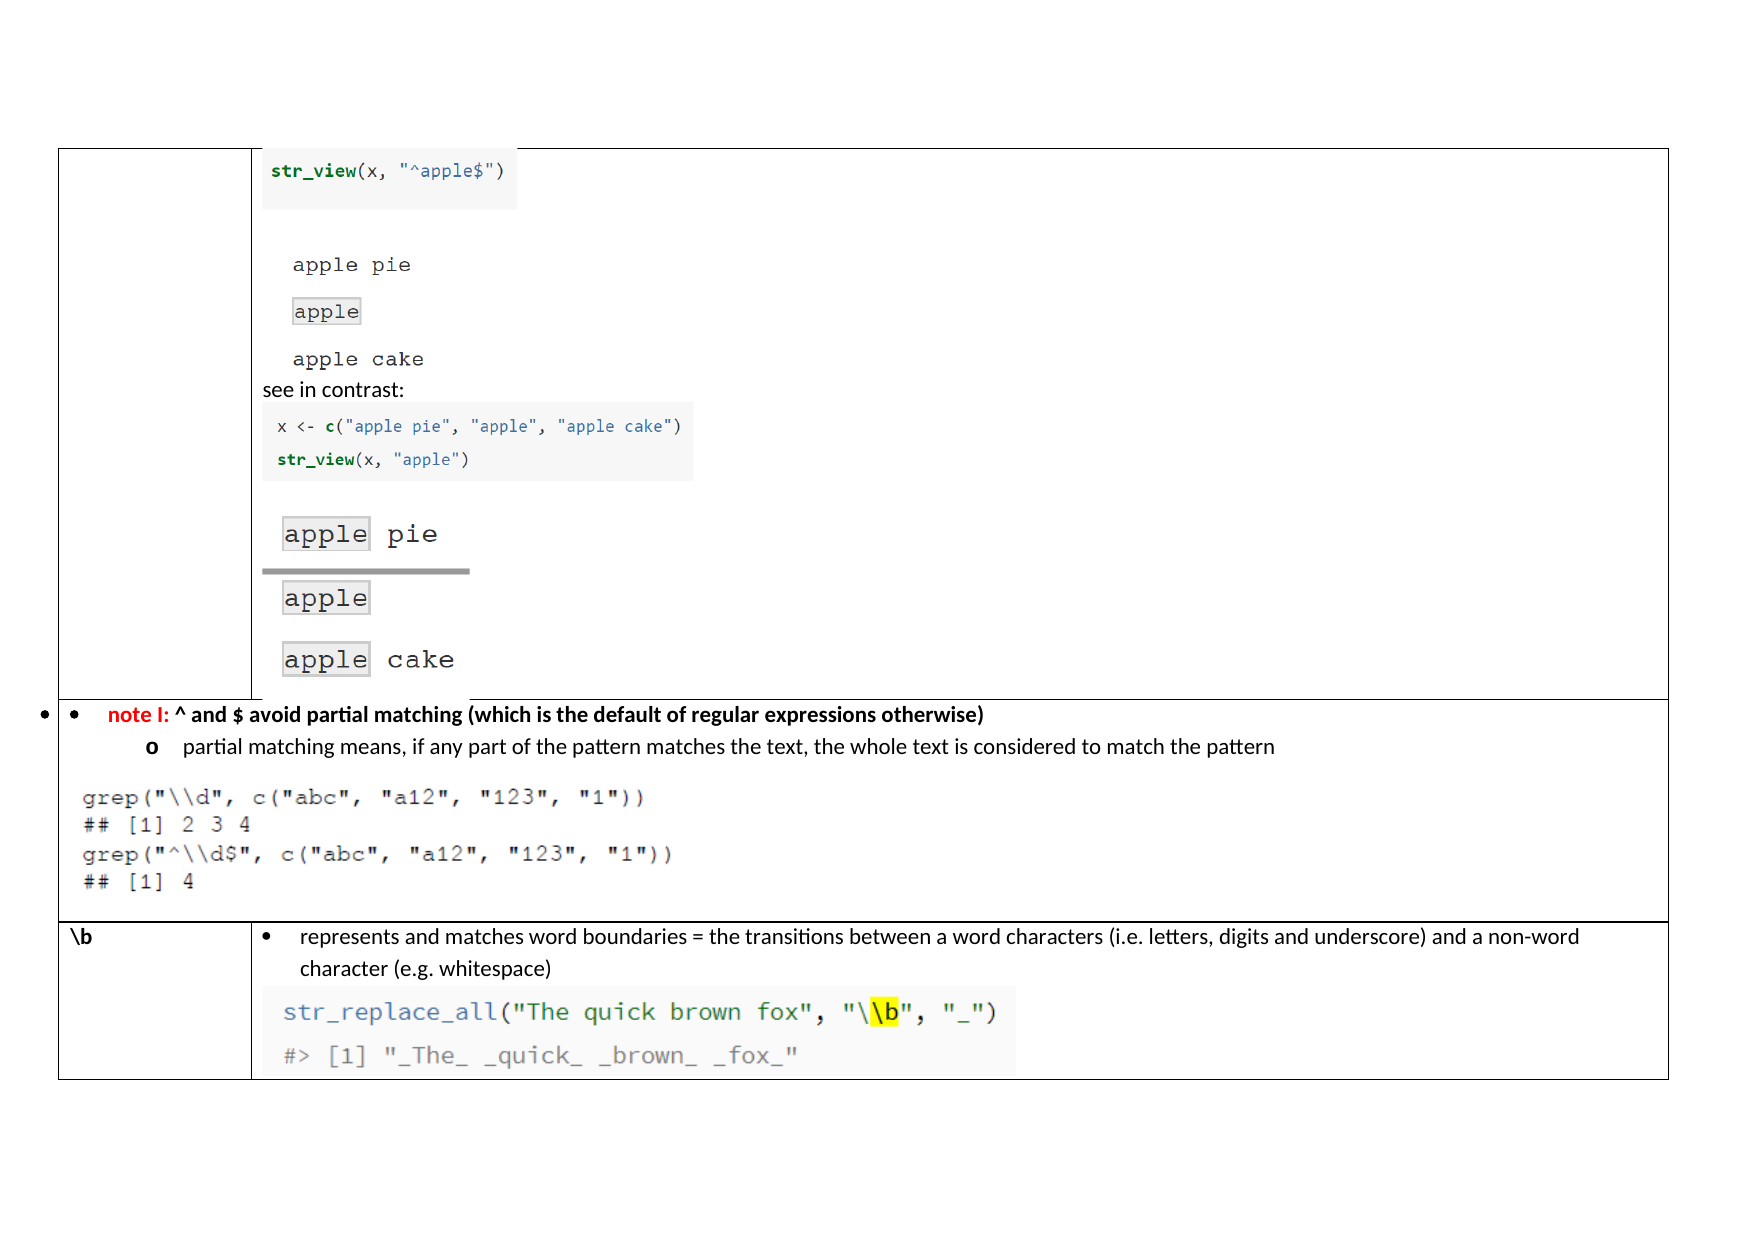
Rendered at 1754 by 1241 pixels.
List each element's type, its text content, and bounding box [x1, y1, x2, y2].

picture [262, 508, 470, 700]
table_cell \b [59, 923, 251, 1079]
picture [262, 148, 518, 375]
table_cell note I: ^ and $ avoid partial matching (which is the default of regular expressions otherwise) partial matching means, if any part of the pattern matches the text, the whole text is considered to match the pattern [59, 700, 1668, 921]
table_cell represents and matches word boundaries = the transitions between a word characters (i.e. letters, digits and underscore) and a non-word character (e.g. whitespace) [252, 923, 1668, 1079]
picture [70, 782, 684, 901]
picture [262, 402, 694, 481]
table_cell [59, 149, 251, 699]
picture [262, 986, 1016, 1076]
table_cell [252, 149, 1668, 699]
